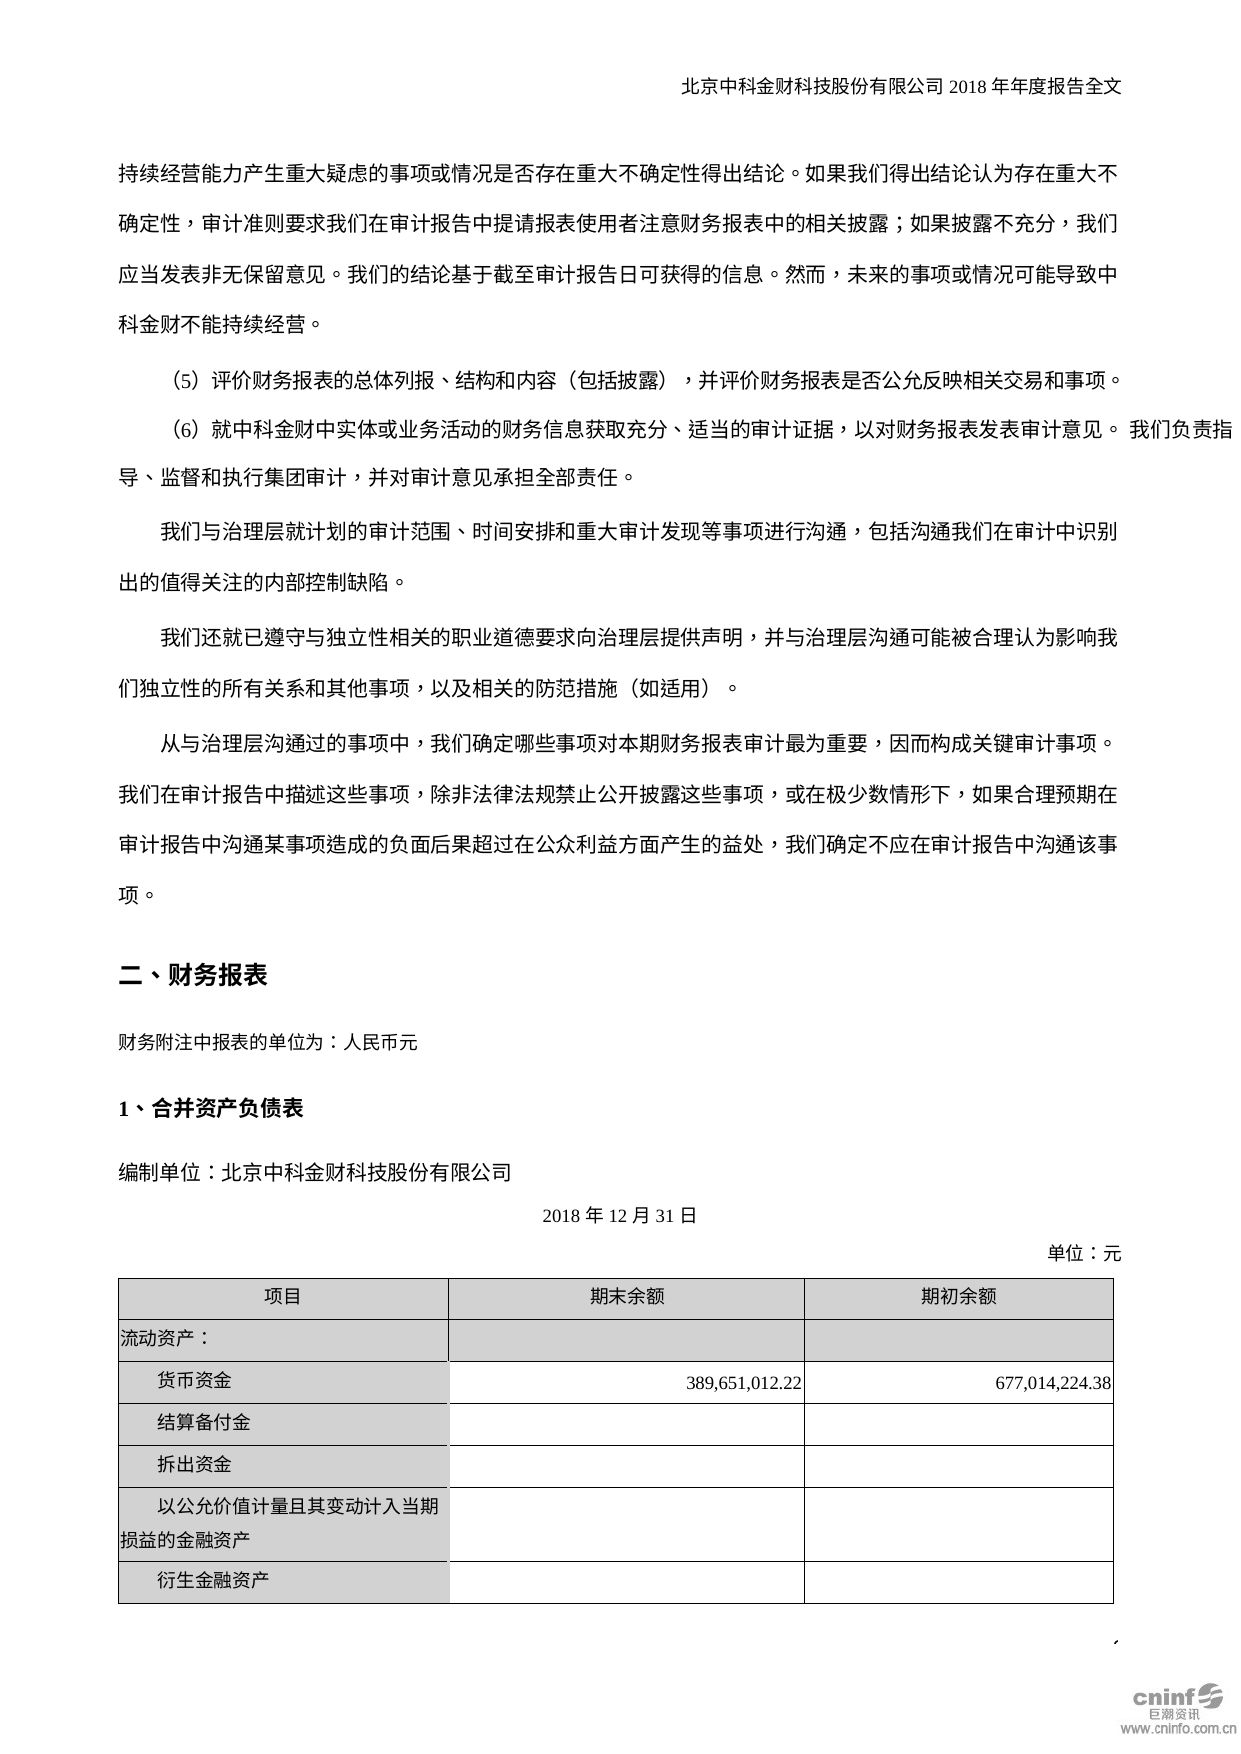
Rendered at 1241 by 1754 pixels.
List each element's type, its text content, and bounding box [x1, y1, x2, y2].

text 财务附注中报表的单位为：人民币元 [118, 1029, 1240, 1055]
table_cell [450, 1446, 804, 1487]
text 编制单位：北京中科金财科技股份有限公司 [118, 1158, 514, 1187]
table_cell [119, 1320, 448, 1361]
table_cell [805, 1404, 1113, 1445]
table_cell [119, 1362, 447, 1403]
text （6）就中科金财中实体或业务活动的财务信息获取充分、适当的审计证据，以对财务报表发表审计意见。 我们负责指导、监督和执行集团审计，并对审计意见承担全部责任。 [118, 415, 1240, 491]
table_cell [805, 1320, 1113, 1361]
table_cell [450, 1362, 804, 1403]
text 2018 年 12 月 31 日 [542, 1202, 699, 1228]
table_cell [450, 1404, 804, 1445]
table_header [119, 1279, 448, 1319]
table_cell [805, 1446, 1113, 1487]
text 我们与治理层就计划的审计范围、时间安排和重大审计发现等事项进行沟通，包括沟通我们在审计中识别 出的值得关注的内部控制缺陷。 [118, 517, 1118, 596]
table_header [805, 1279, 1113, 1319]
subtitle 二、财务报表 [118, 958, 1240, 992]
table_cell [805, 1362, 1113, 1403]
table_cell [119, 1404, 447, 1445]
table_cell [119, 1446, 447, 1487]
subtitle 1、合并资产负债表 [118, 1093, 1240, 1122]
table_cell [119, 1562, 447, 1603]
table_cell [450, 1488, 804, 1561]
text （5）评价财务报表的总体列报、结构和内容（包括披露），并评价财务报表是否公允反映相关交易和事项。 [160, 366, 1240, 394]
picture [1115, 1680, 1240, 1737]
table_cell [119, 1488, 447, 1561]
text 持续经营能力产生重大疑虑的事项或情况是否存在重大不确定性得出结论。如果我们得出结论认为存在重大不 确定性，审计准则要求我们在审计报告中提请报表使用者注意财务报表中的相关披露；如果披露不充分，我们 应当发表非无保留意见。我们的结论基于截至审计报告日可获得的信息。然而，未来的事项或情况可能导致中 科金财不能持续经营。 [118, 159, 1118, 339]
text 从与治理层沟通过的事项中，我们确定哪些事项对本期财务报表审计最为重要，因而构成关键审计事项。 我们在审计报告中描述这些事项，除非法律法规禁止公开披露这些事项，或在极少数情形下，如果合理预期在 审计报告中沟通某事项造成的负面后果超过在公众利益方面产生的益处，我们确定不应在审计报告中沟通该事 项。 [118, 729, 1118, 909]
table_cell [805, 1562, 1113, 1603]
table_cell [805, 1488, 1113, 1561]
text 单位：元 [1047, 1241, 1240, 1266]
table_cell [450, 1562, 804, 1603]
text 我们还就已遵守与独立性相关的职业道德要求向治理层提供声明，并与治理层沟通可能被合理认为影响我 们独立性的所有关系和其他事项，以及相关的防范措施（如适用）。 [118, 623, 1118, 702]
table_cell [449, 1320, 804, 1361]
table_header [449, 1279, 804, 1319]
